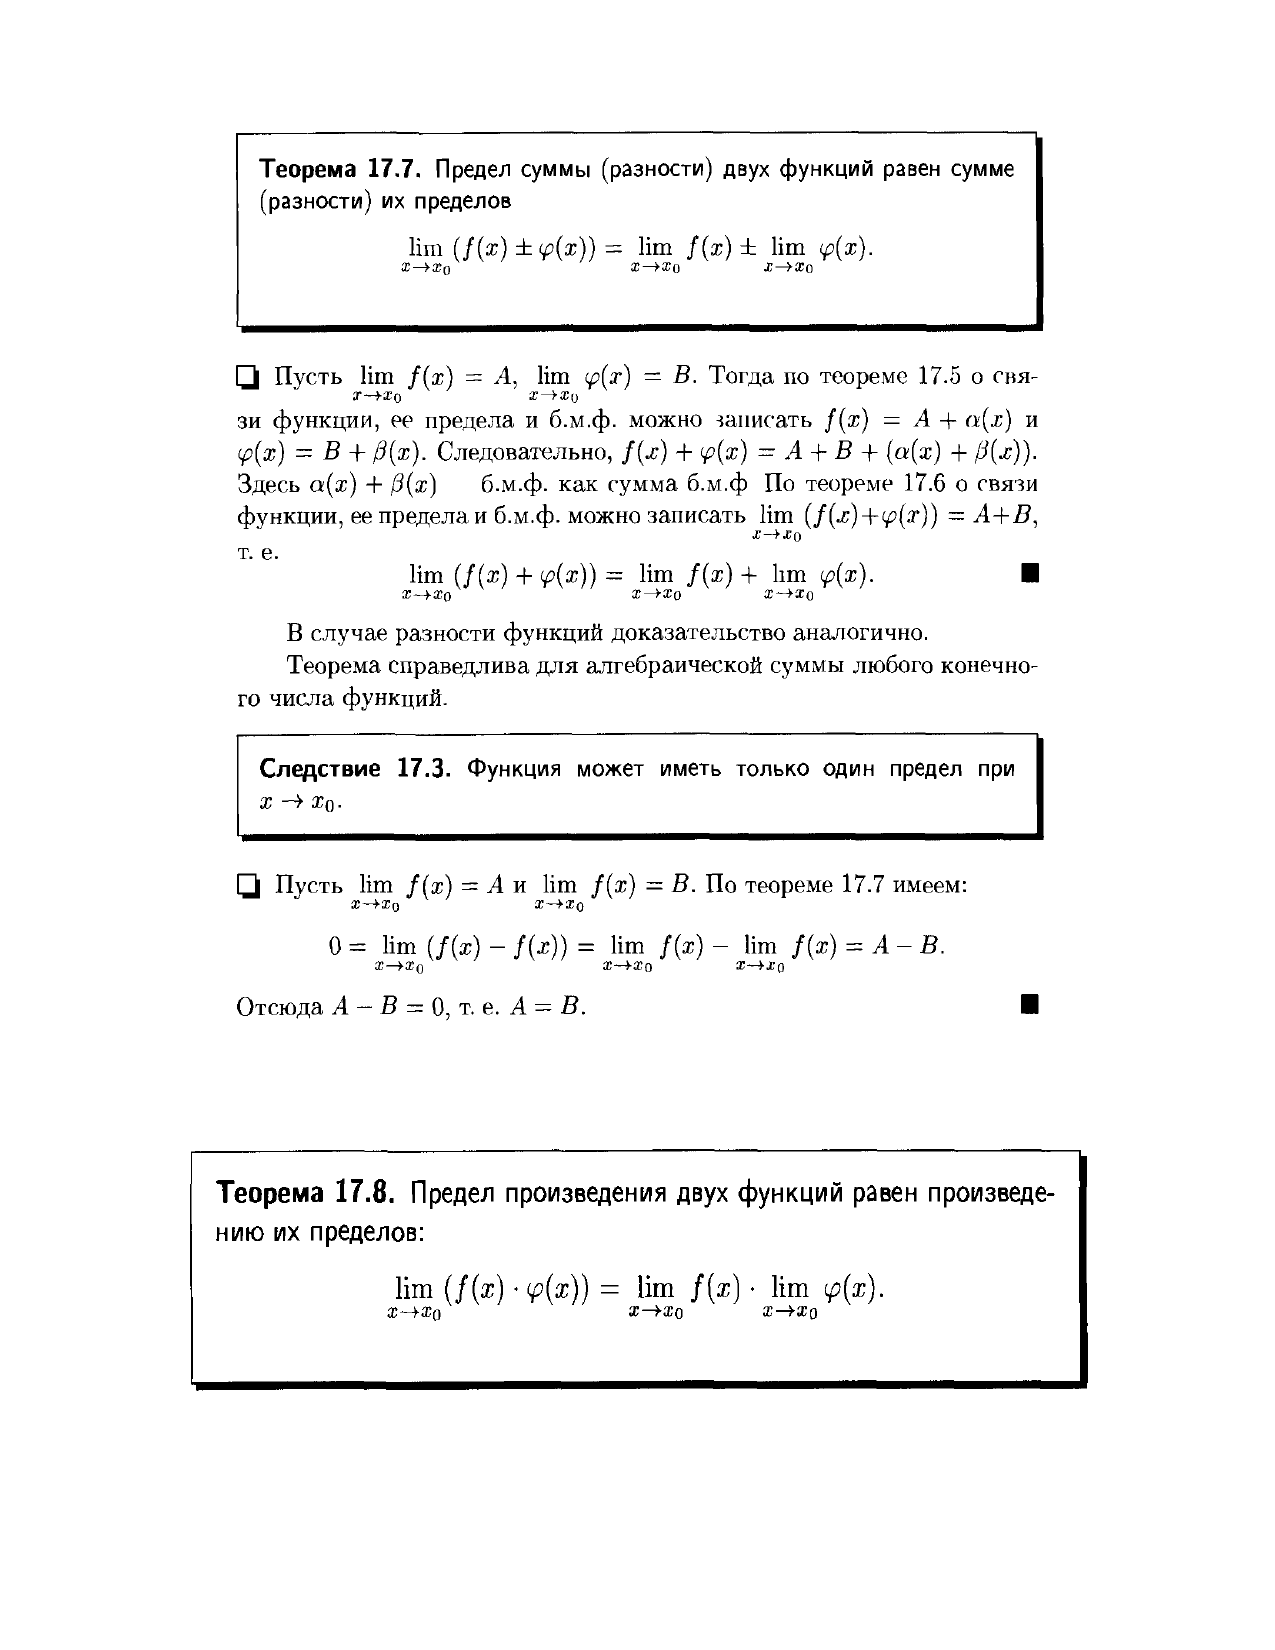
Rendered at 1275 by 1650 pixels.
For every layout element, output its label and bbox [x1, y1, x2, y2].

picture [178, 1142, 1095, 1408]
picture [221, 118, 1054, 1041]
